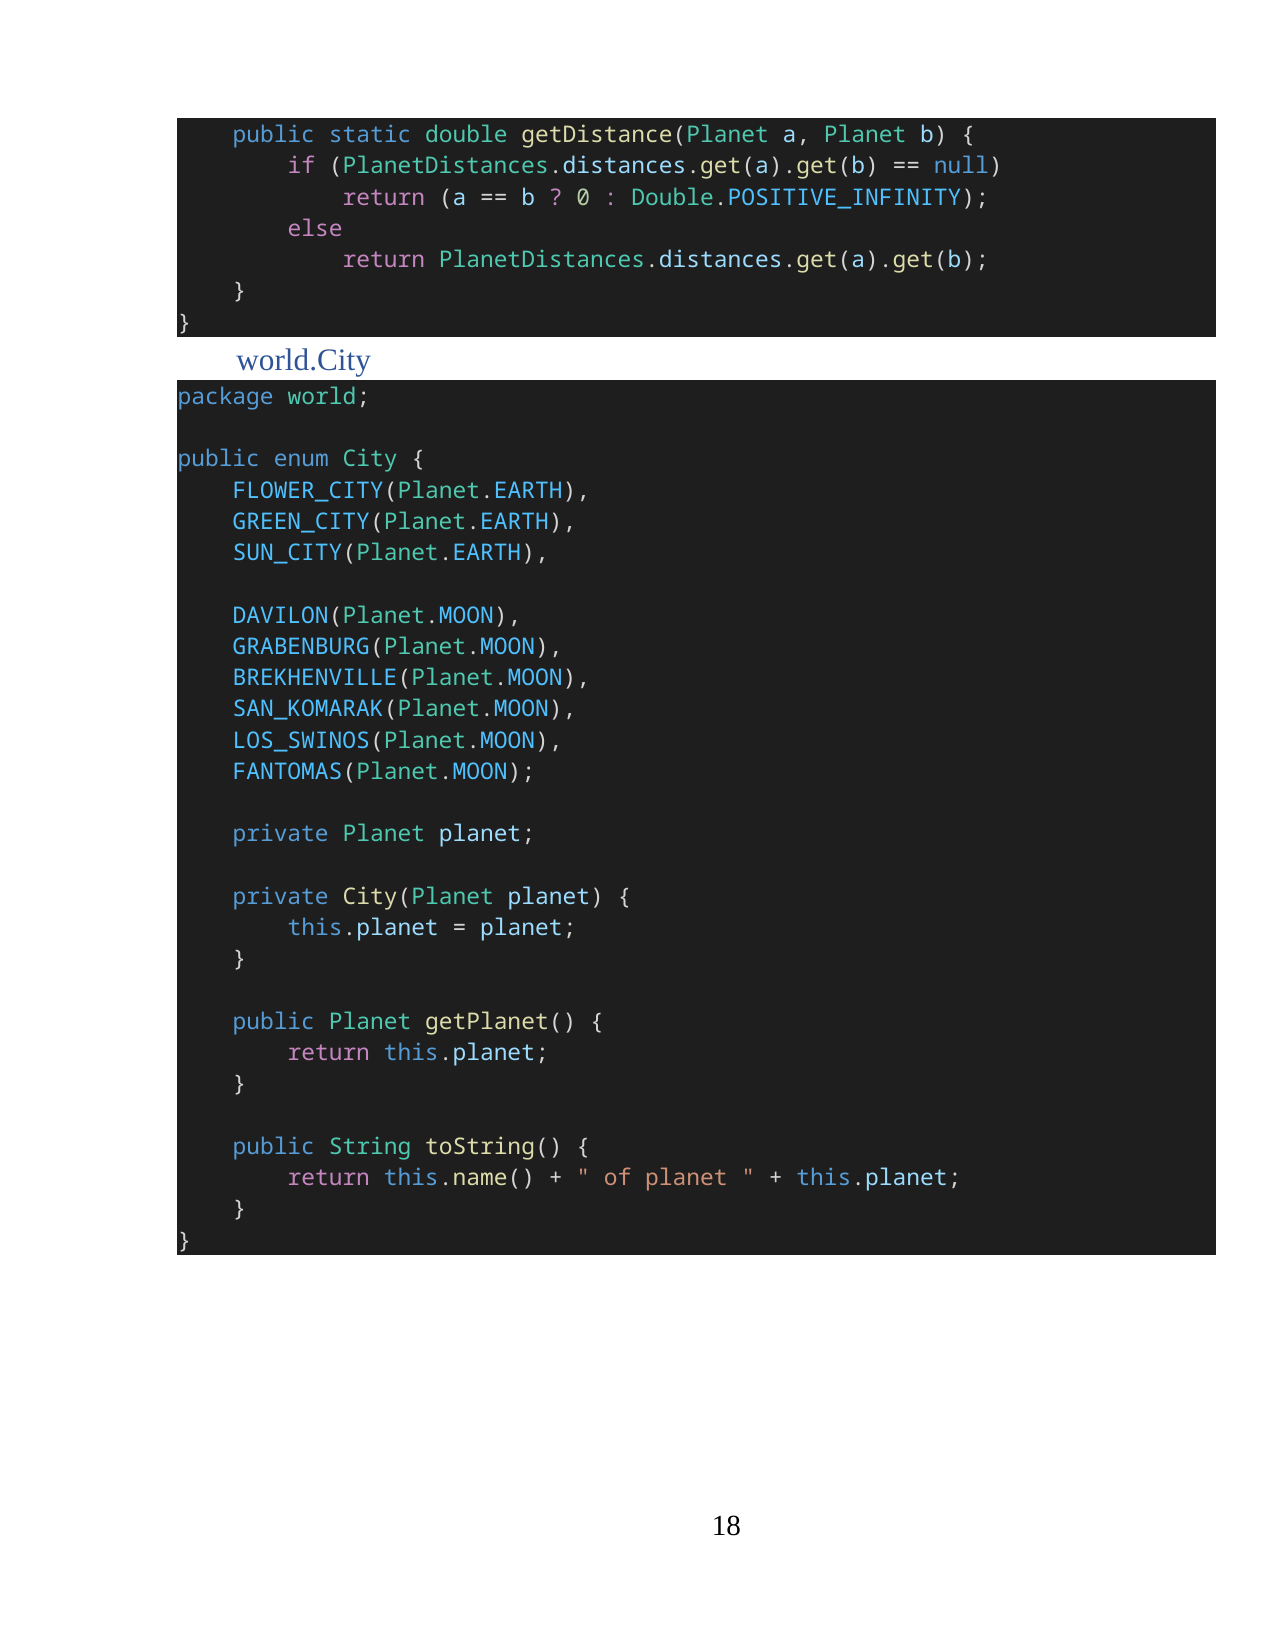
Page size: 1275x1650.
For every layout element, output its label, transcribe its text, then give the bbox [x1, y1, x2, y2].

text } [177, 1192, 1216, 1223]
text BREKHENVILLE(Planet.MOON), [177, 661, 1216, 692]
text package world; [177, 380, 1216, 411]
text DAVILON(Planet.MOON), [177, 598, 1216, 630]
text else [177, 212, 1216, 243]
text LOS_SWINOS(Planet.MOON), [177, 723, 1216, 755]
text return this.planet; [177, 1036, 1216, 1067]
text return this.name() + " of planet " + this.planet; [177, 1161, 1216, 1192]
text } [177, 942, 1216, 973]
text private Planet planet; [177, 817, 1216, 848]
text this.planet = planet; [177, 911, 1216, 942]
text public String toString() { [177, 1130, 1216, 1161]
text public Planet getPlanet() { [177, 1005, 1216, 1036]
text } [177, 274, 1216, 306]
text return (a == b ? 0 : Double.POSITIVE_INFINITY); [177, 181, 1216, 212]
text } [177, 306, 1216, 337]
text if (PlanetDistances.distances.get(a).get(b) == null) [177, 149, 1216, 181]
text public static double getDistance(Planet a, Planet b) { [177, 118, 1216, 149]
text private City(Planet planet) { [177, 880, 1216, 911]
text public enum City { [177, 442, 1216, 473]
text FANTOMAS(Planet.MOON); [177, 755, 1216, 786]
text return PlanetDistances.distances.get(a).get(b); [177, 243, 1216, 274]
text GRABENBURG(Planet.MOON), [177, 630, 1216, 661]
text } [177, 1067, 1216, 1098]
text SAN_KOMARAK(Planet.MOON), [177, 692, 1216, 723]
text SUN_CITY(Planet.EARTH), [177, 536, 1216, 567]
subtitle world.City [177, 341, 1216, 377]
text } [177, 1223, 1216, 1255]
text GREEN_CITY(Planet.EARTH), [177, 505, 1216, 536]
text FLOWER_CITY(Planet.EARTH), [177, 473, 1216, 505]
